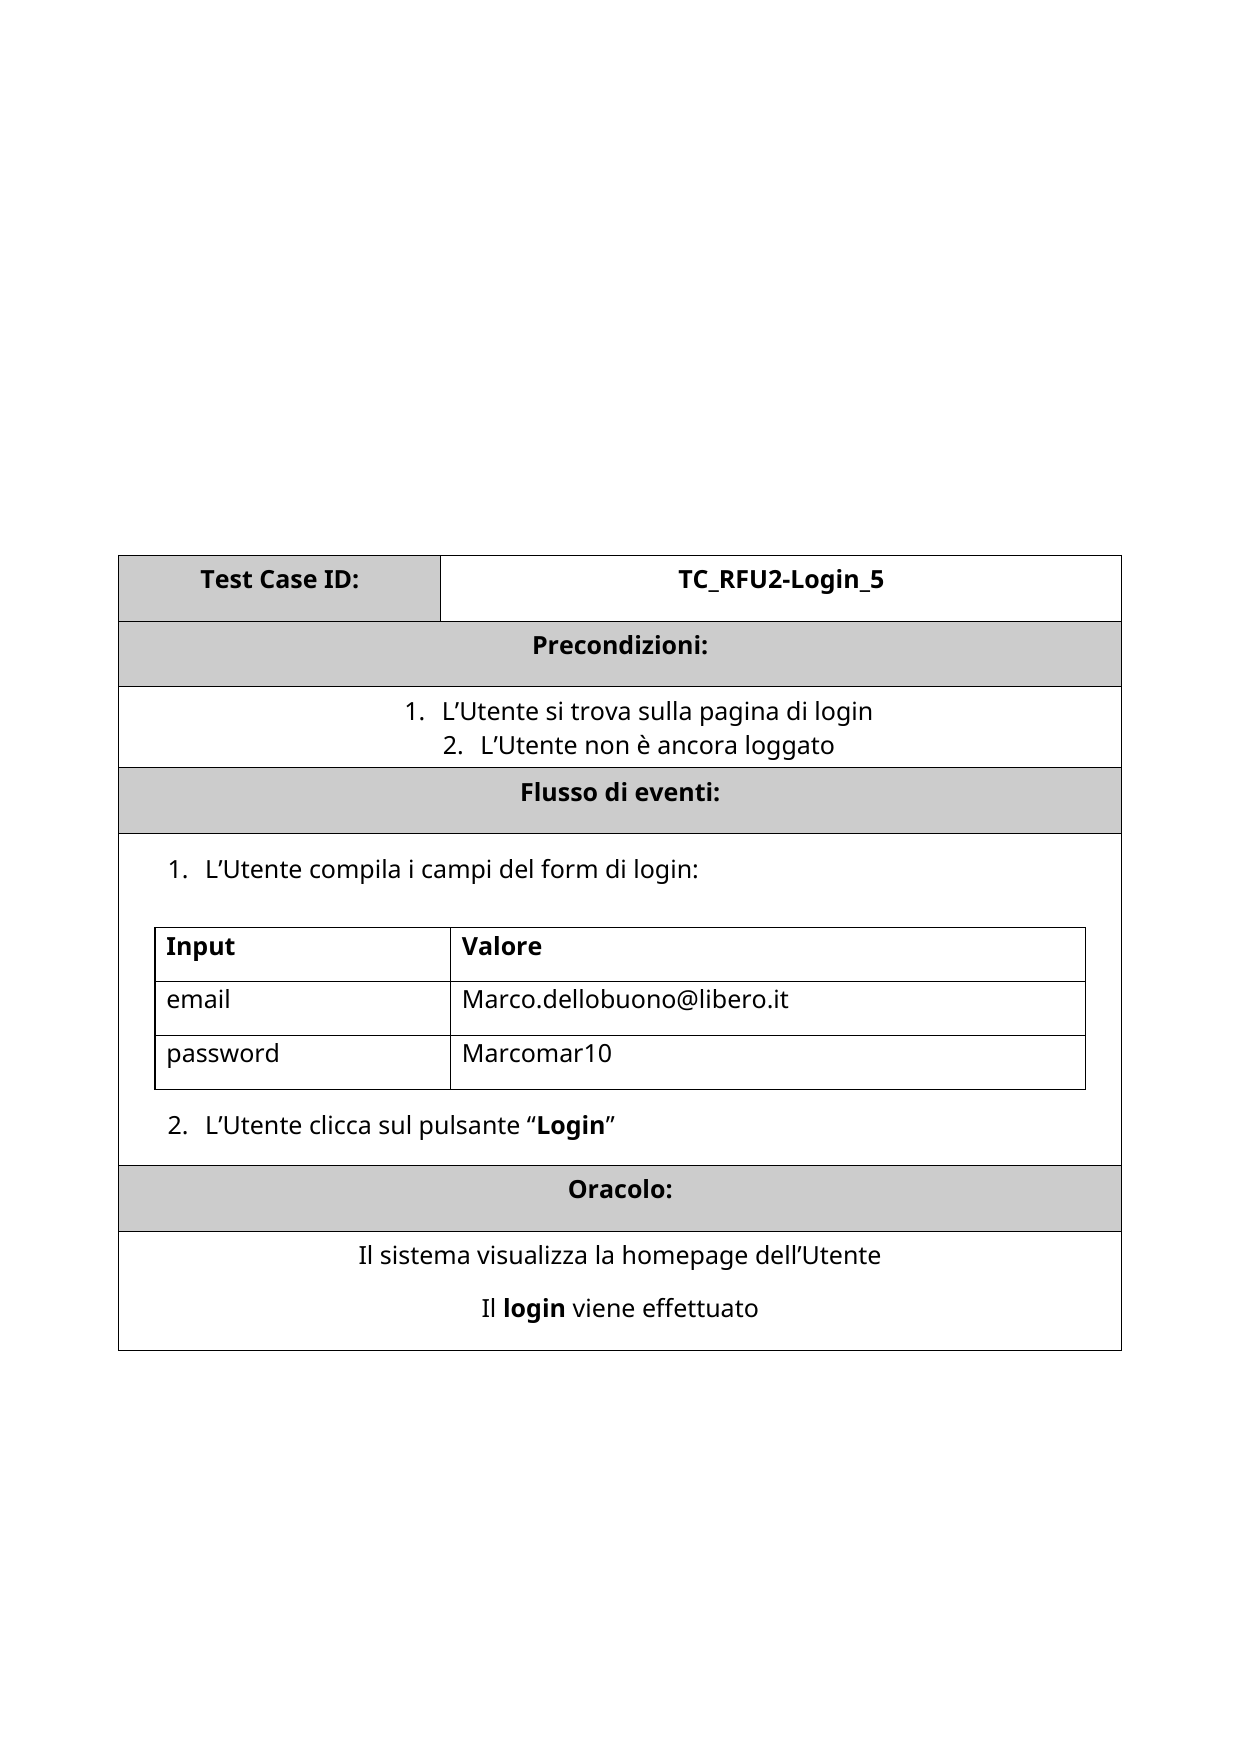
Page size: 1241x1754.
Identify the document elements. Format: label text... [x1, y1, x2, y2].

table_header Test Case ID: [119, 556, 440, 621]
table_cell Il sistema visualizza la homepage dell’Utente Il login viene effettuato [119, 1232, 1121, 1350]
table_cell Oracolo: [119, 1166, 1121, 1231]
table_cell Flusso di eventi: [119, 768, 1121, 833]
table_header TC_RFU2-Login_5 [441, 556, 1121, 621]
table_cell Precondizioni: [119, 622, 1121, 686]
table_cell L’Utente compila i campi del form di login: L’Utente clicca sul pulsante “Login” [119, 834, 1121, 1165]
table_cell L’Utente si trova sulla pagina di login L’Utente non è ancora loggato [119, 687, 1121, 767]
